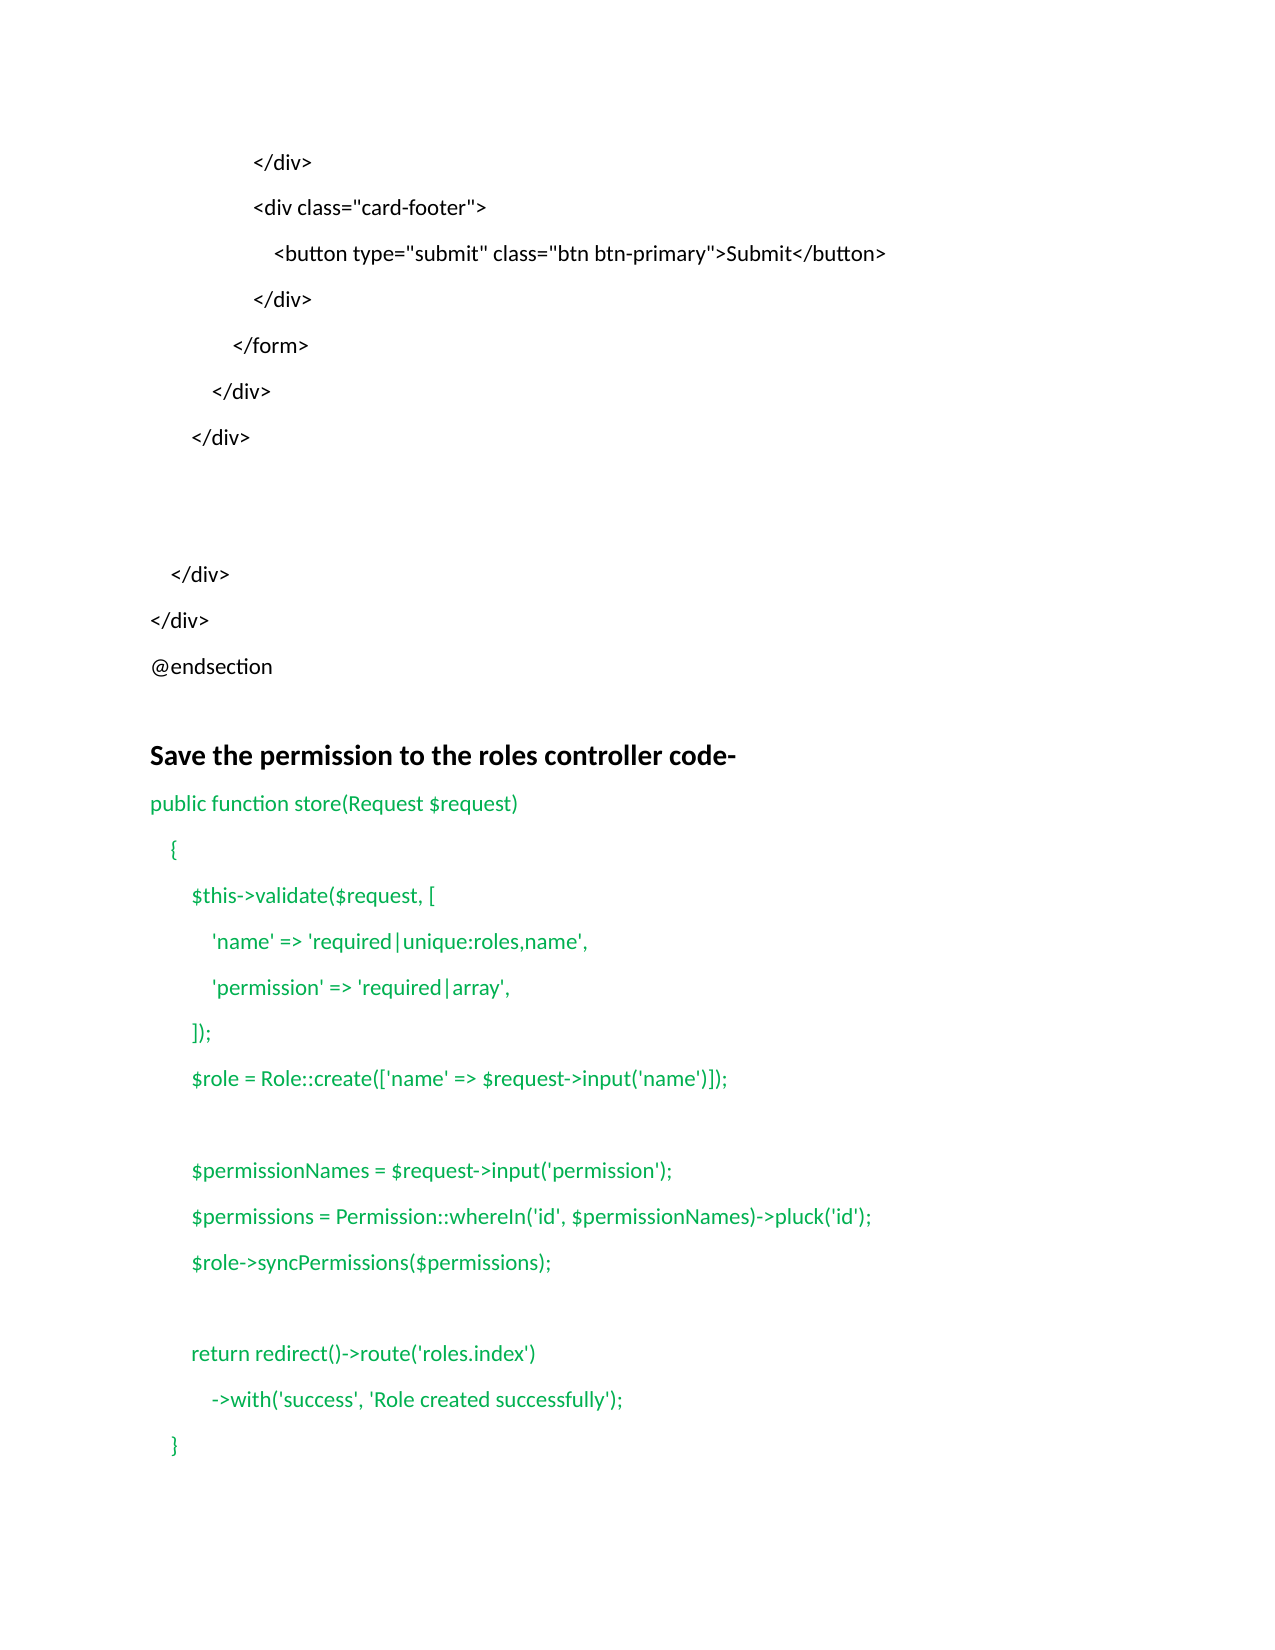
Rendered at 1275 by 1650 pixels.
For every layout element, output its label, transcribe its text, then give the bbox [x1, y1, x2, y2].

text $role->syncPermissions($permissions); [150, 1250, 1125, 1275]
text ]); [150, 1021, 1125, 1046]
text $this->validate($request, [ [150, 883, 1125, 908]
text return redirect()->route('roles.index') [150, 1342, 1125, 1367]
text public function store(Request $request) [150, 792, 1125, 817]
text $role = Role::create(['name' => $request->input('name')]); [150, 1067, 1125, 1092]
text 'permission' => 'required|array', [150, 975, 1125, 1000]
text </div> [150, 150, 1125, 175]
text Save the permission to the roles controller code- [150, 746, 1125, 771]
text $permissions = Permission::whereIn('id', $permissionNames)->pluck('id'); [150, 1204, 1125, 1229]
text ->with('success', 'Role created successfully'); [150, 1387, 1125, 1412]
text } [150, 1433, 1125, 1458]
text </div> [150, 287, 1125, 312]
text </div> [150, 379, 1125, 404]
text $permissionNames = $request->input('permission'); [150, 1158, 1125, 1183]
text </div> [150, 562, 1125, 587]
text @endsection [150, 654, 1125, 679]
text <div class="card-footer"> [150, 196, 1125, 221]
text <button type="submit" class="btn btn-primary">Submit</button> [150, 242, 1125, 267]
text </form> [150, 333, 1125, 358]
text 'name' => 'required|unique:roles,name', [150, 929, 1125, 954]
text </div> [150, 425, 1125, 450]
text </div> [150, 608, 1125, 633]
text { [150, 837, 1125, 862]
